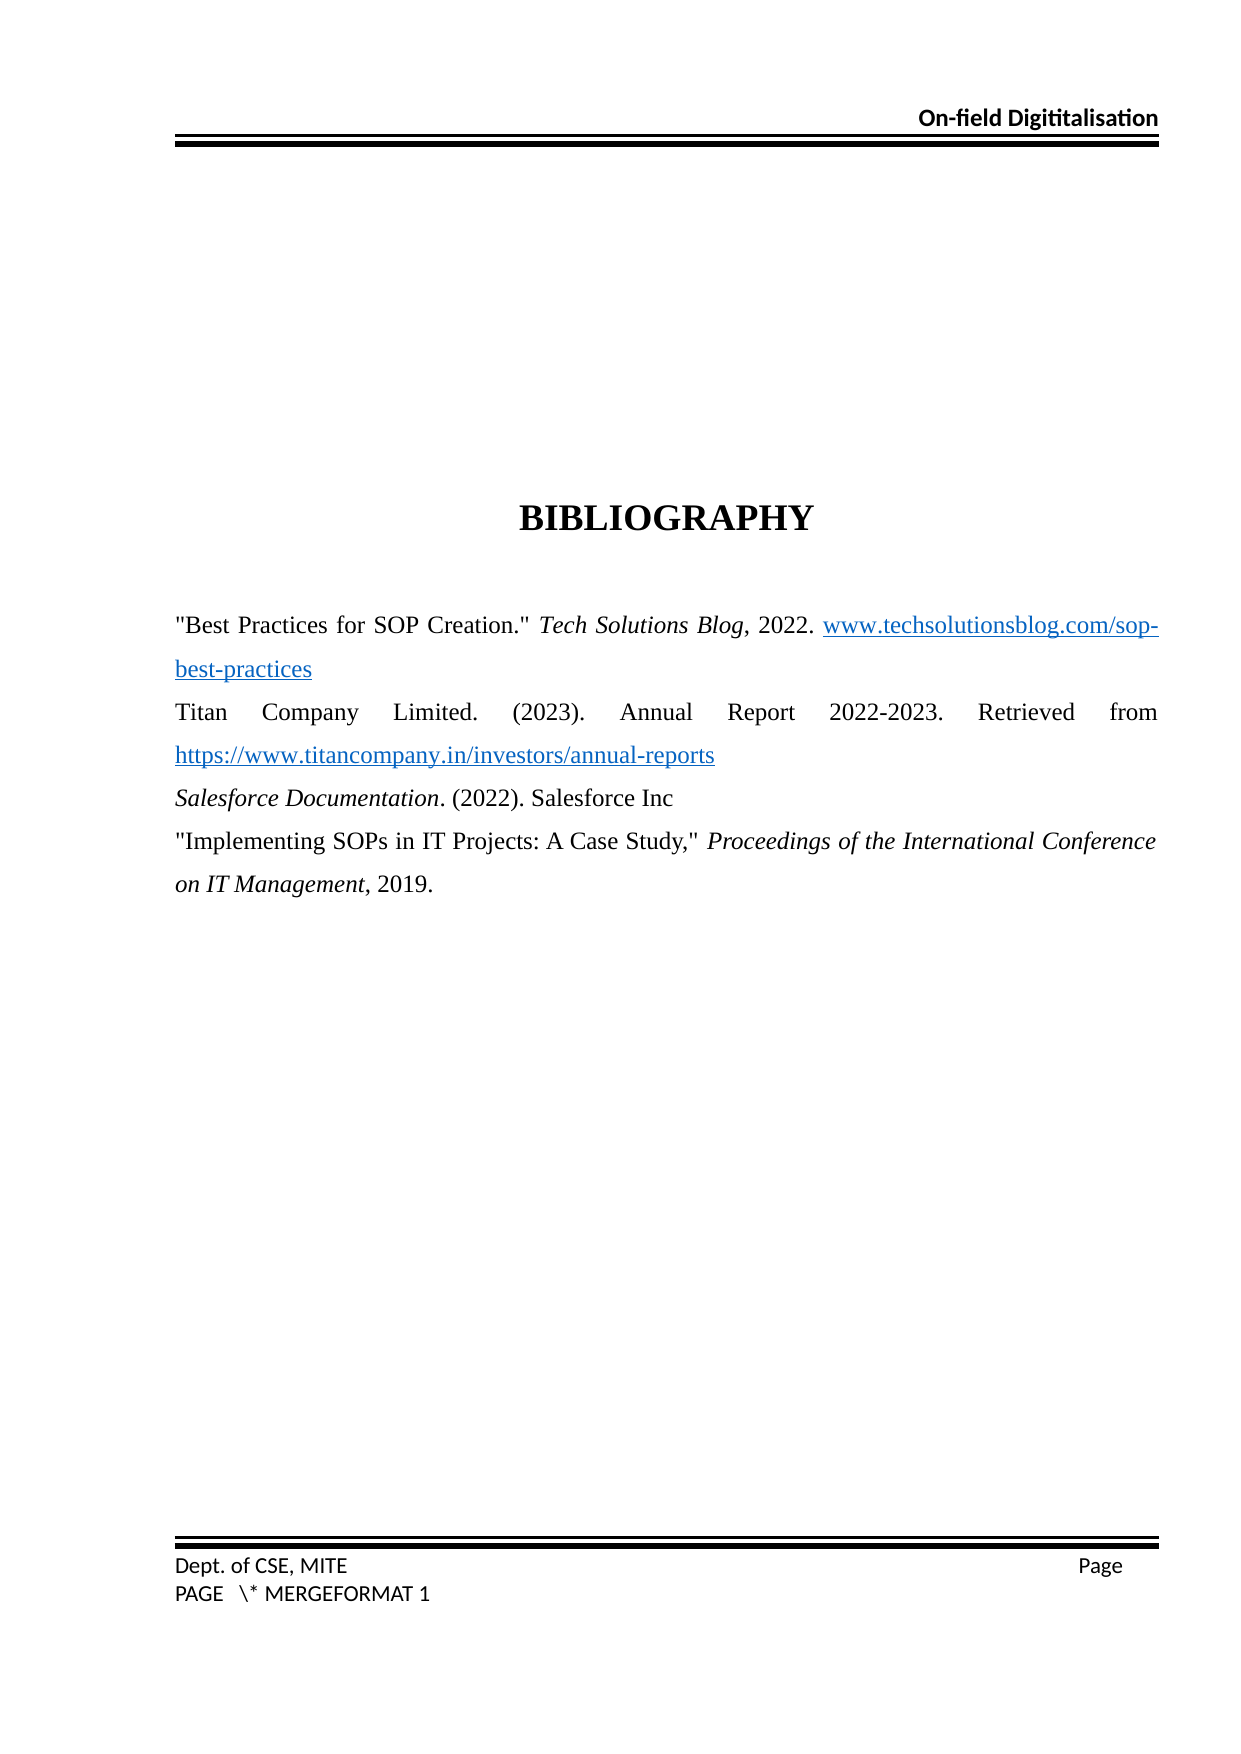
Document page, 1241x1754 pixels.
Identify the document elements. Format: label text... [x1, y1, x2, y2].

text "Best Practices for SOP Creation." Tech Solutions Blog, 2022. www.techsolutionsblog.com/sop-best-practices [175, 611, 1159, 682]
text Salesforce Documentation. (2022). Salesforce Inc [175, 783, 1159, 812]
text Titan Company Limited. (2023). Annual Report 2022-2023. Retrieved from https://www.titancompany.in/investors/annual-reports [175, 697, 1159, 769]
text "Implementing SOPs in IT Projects: A Case Study," Proceedings of the International Conference on IT Management, 2019. [175, 826, 1159, 898]
text BIBLIOGRAPHY [175, 496, 1159, 539]
